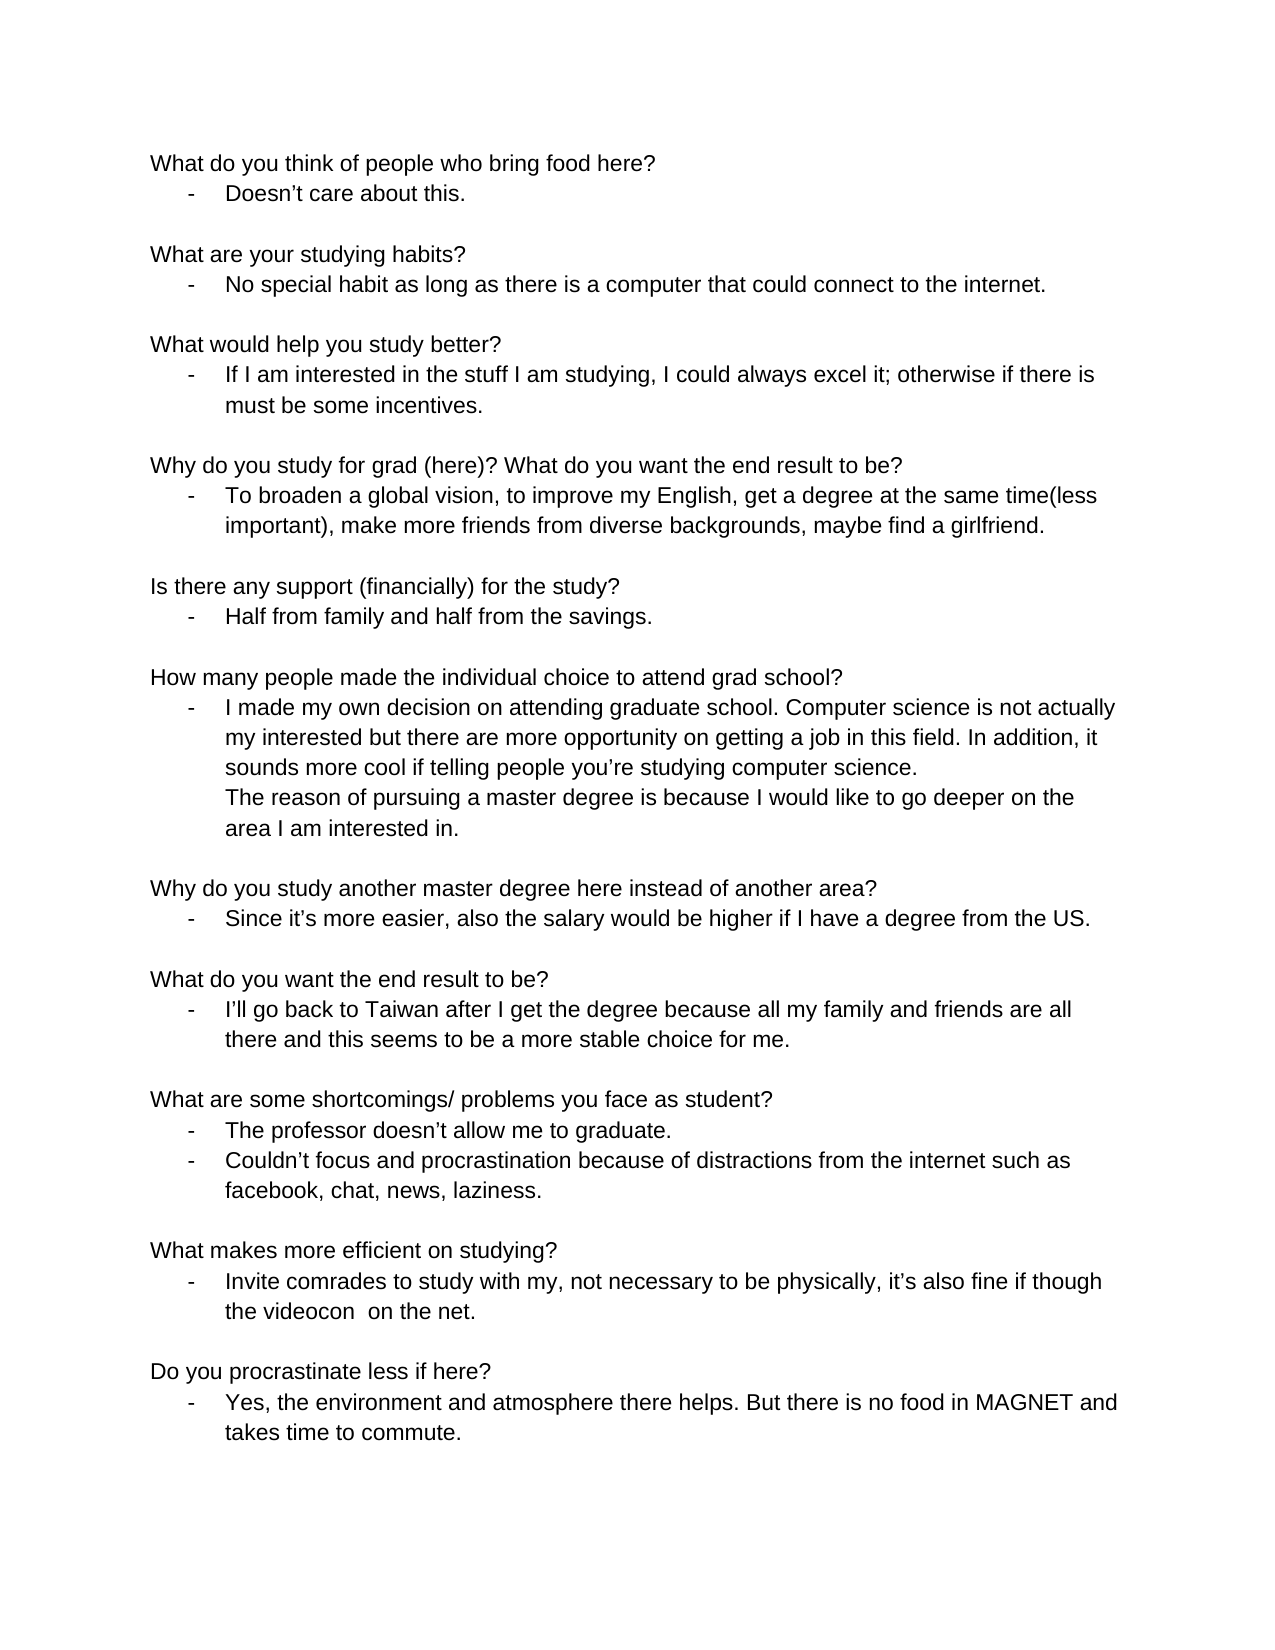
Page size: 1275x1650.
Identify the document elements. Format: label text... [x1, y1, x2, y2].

list Couldn’t focus and procrastination because of distractions from the internet such as facebook, chat, news, laziness. [187, 1147, 1125, 1203]
text Why do you study another master degree here instead of another area? [150, 875, 1125, 901]
list Doesn’t care about this. [187, 180, 1125, 207]
list Half from family and half from the savings. [187, 603, 1125, 629]
list To broaden a global vision, to improve my English, get a degree at the same time(less important), make more friends from diverse backgrounds, maybe find a girlfriend. [187, 482, 1125, 539]
text Is there any support (financially) for the study? [150, 573, 1125, 599]
list If I am interested in the stuff I am studying, I could always excel it; otherwise if there is must be some incentives. [187, 361, 1125, 418]
text What are your studying habits? [150, 241, 1125, 267]
list Invite comrades to study with my, not necessary to be physically, it’s also fine if though the videocon on the net. [187, 1268, 1125, 1324]
text What would help you study better? [150, 331, 1125, 358]
list The professor doesn’t allow me to graduate. [187, 1117, 1125, 1143]
list No special habit as long as there is a computer that could connect to the internet. [187, 271, 1125, 297]
list Since it’s more easier, also the salary would be higher if I have a degree from the US. [187, 905, 1125, 932]
text Why do you study for grad (here)? What do you want the end result to be? [150, 452, 1125, 478]
list Yes, the environment and atmosphere there helps. But there is no food in MAGNET and takes time to commute. [187, 1388, 1125, 1445]
text How many people made the individual choice to attend grad school? [150, 663, 1125, 690]
text Do you procrastinate less if here? [150, 1358, 1125, 1385]
text What do you want the end result to be? [150, 966, 1125, 992]
text What are some shortcomings/ problems you face as student? [150, 1086, 1125, 1113]
list I’ll go back to Taiwan after I get the degree because all my family and friends are all there and this seems to be a more stable choice for me. [187, 996, 1125, 1052]
list I made my own decision on attending graduate school. Computer science is not actually my interested but there are more opportunity on getting a job in this field. In addition, it sounds more cool if telling people you’re studying computer science. The reason of pursuing a master degree is because I would like to go deeper on the area I am interested in. [187, 694, 1125, 841]
text What makes more efficient on studying? [150, 1237, 1125, 1264]
text What do you think of people who bring food here? [150, 150, 1125, 176]
